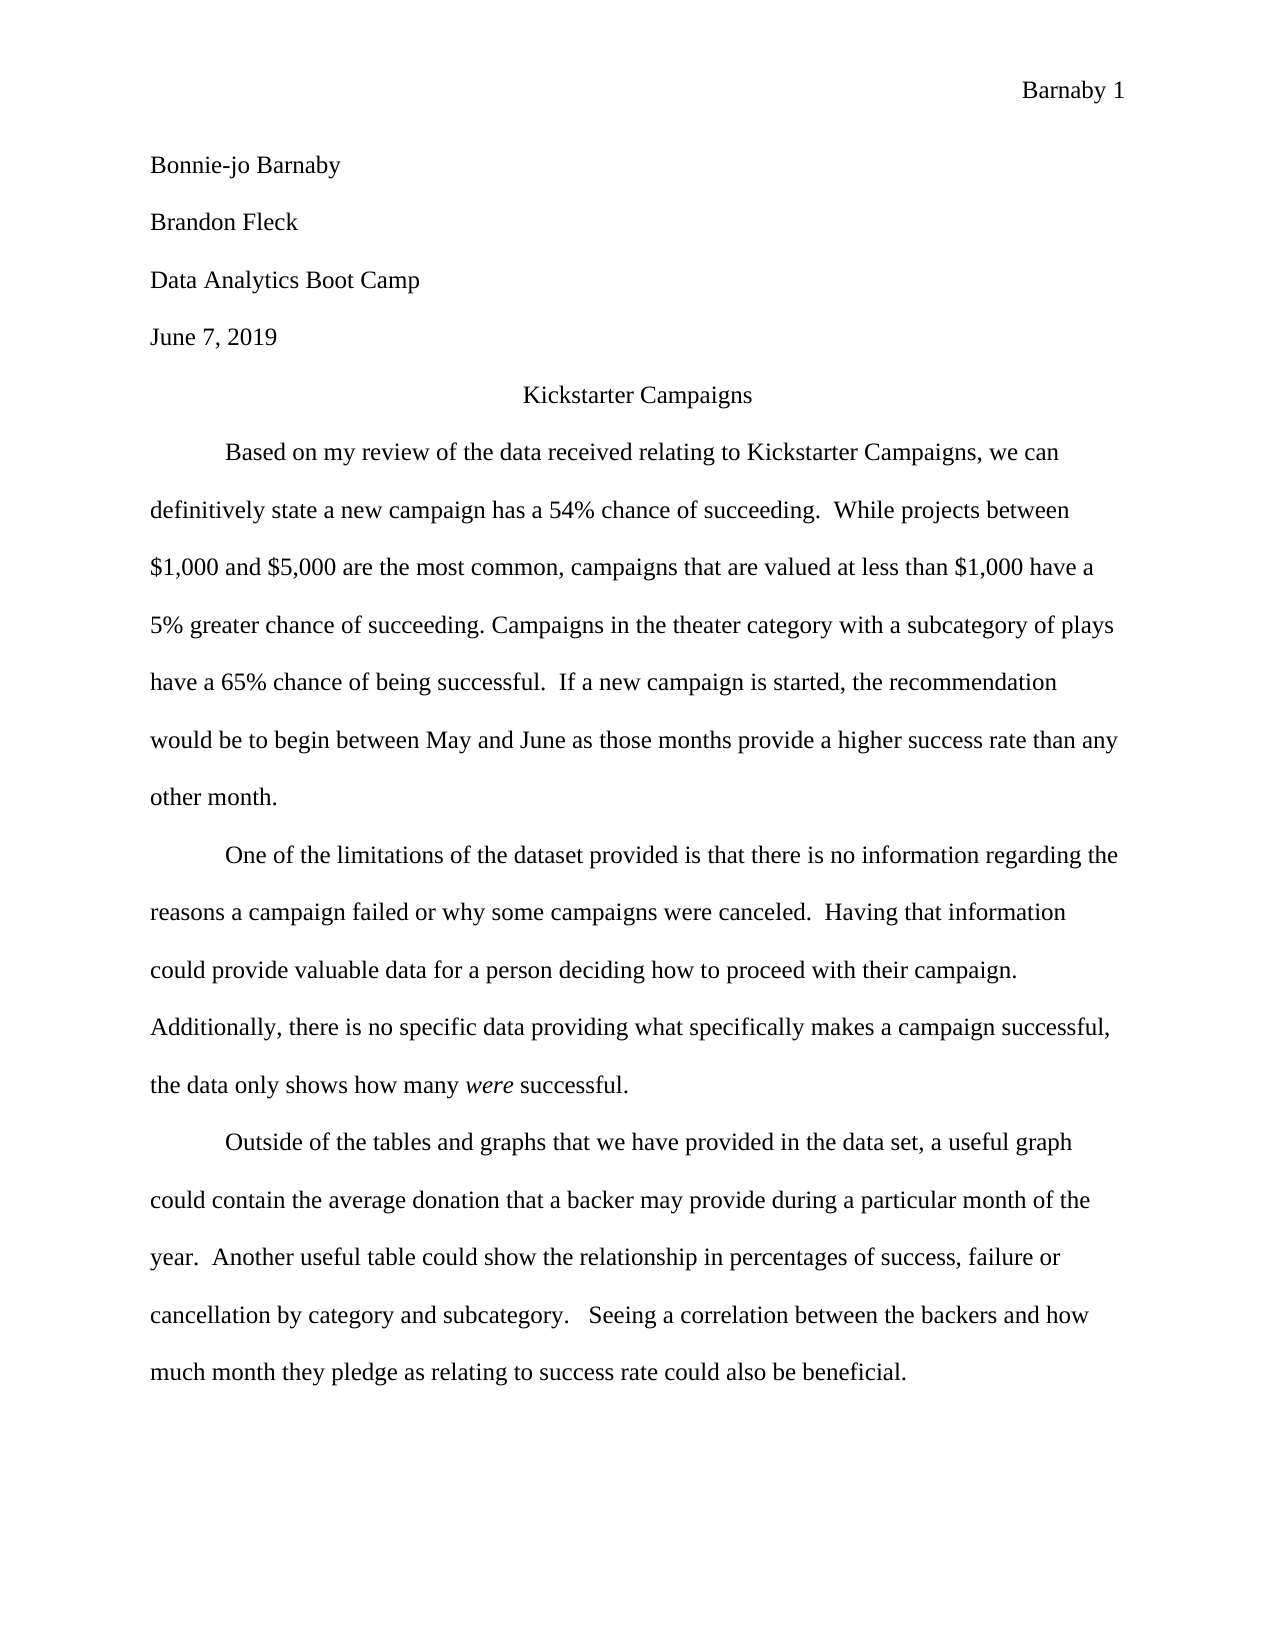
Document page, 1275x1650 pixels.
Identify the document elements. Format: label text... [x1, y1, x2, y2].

title Kickstarter Campaigns [150, 380, 1125, 409]
text June 7, 2019 [150, 322, 1125, 351]
text Brandon Fleck [150, 207, 1125, 236]
text Outside of the tables and graphs that we have provided in the data set, a useful graph could contain the average donation that a backer may provide during a particular month of the year. Another useful table could show the relationship in percentages of success, failure or cancellation by category and subcategory. Seeing a correlation between the backers and how much month they pledge as relating to success rate could also be beneficial. [150, 1127, 1125, 1386]
text Based on my review of the data received relating to Kickstarter Campaigns, we can definitively state a new campaign has a 54% chance of succeeding. While projects between $1,000 and $5,000 are the most common, campaigns that are valued at less than $1,000 have a 5% greater chance of succeeding. Campaigns in the theater category with a subcategory of plays have a 65% chance of being successful. If a new campaign is started, the recommendation would be to begin between May and June as those months provide a higher success rate than any other month. [150, 437, 1125, 811]
text One of the limitations of the dataset provided is that there is no information regarding the reasons a campaign failed or why some campaigns were canceled. Having that information could provide valuable data for a person deciding how to proceed with their campaign. Additionally, there is no specific data providing what specifically makes a campaign successful, the data only shows how many were successful. [150, 840, 1125, 1099]
text Data Analytics Boot Camp [150, 265, 1125, 294]
text Bonnie-jo Barnaby [150, 150, 1125, 179]
